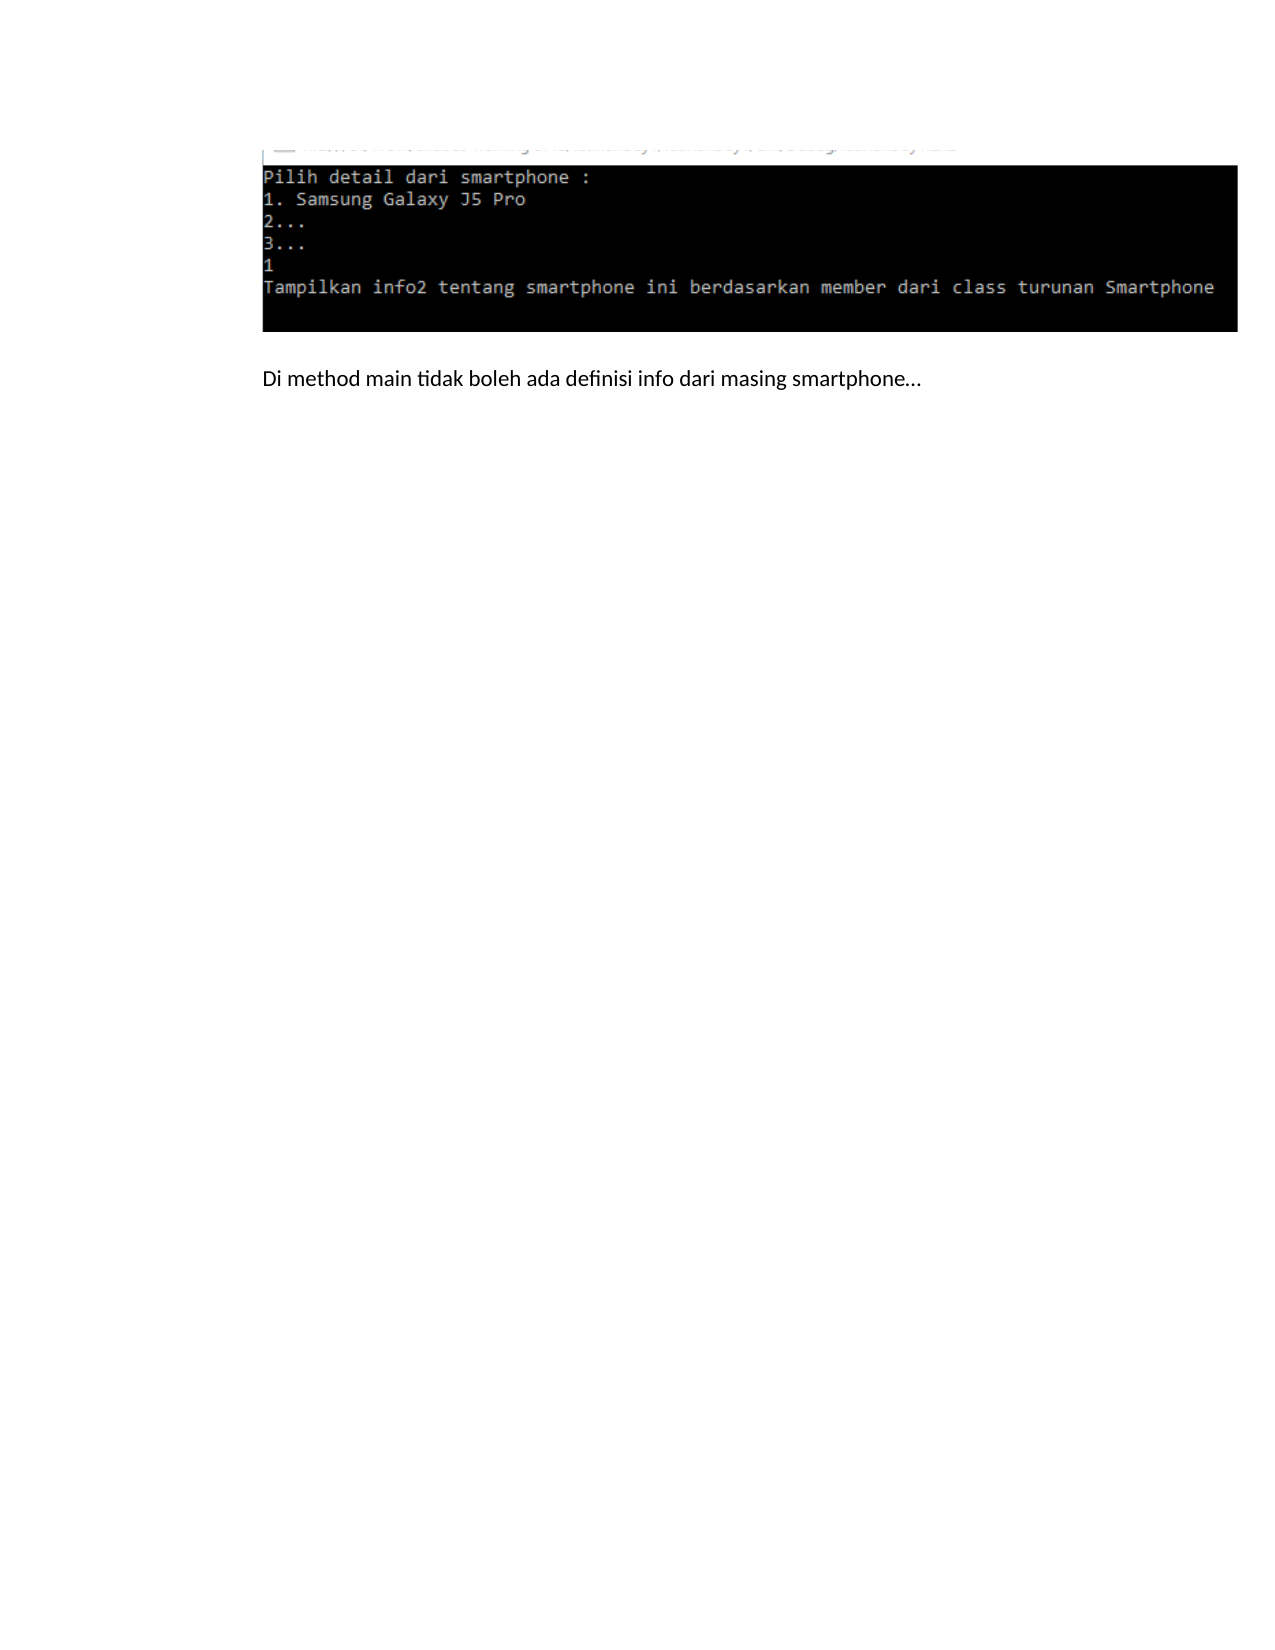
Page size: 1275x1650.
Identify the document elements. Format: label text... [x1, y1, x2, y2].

list Di method main tidak boleh ada definisi info dari masing smartphone… [262, 364, 1125, 392]
picture [262, 150, 1238, 332]
